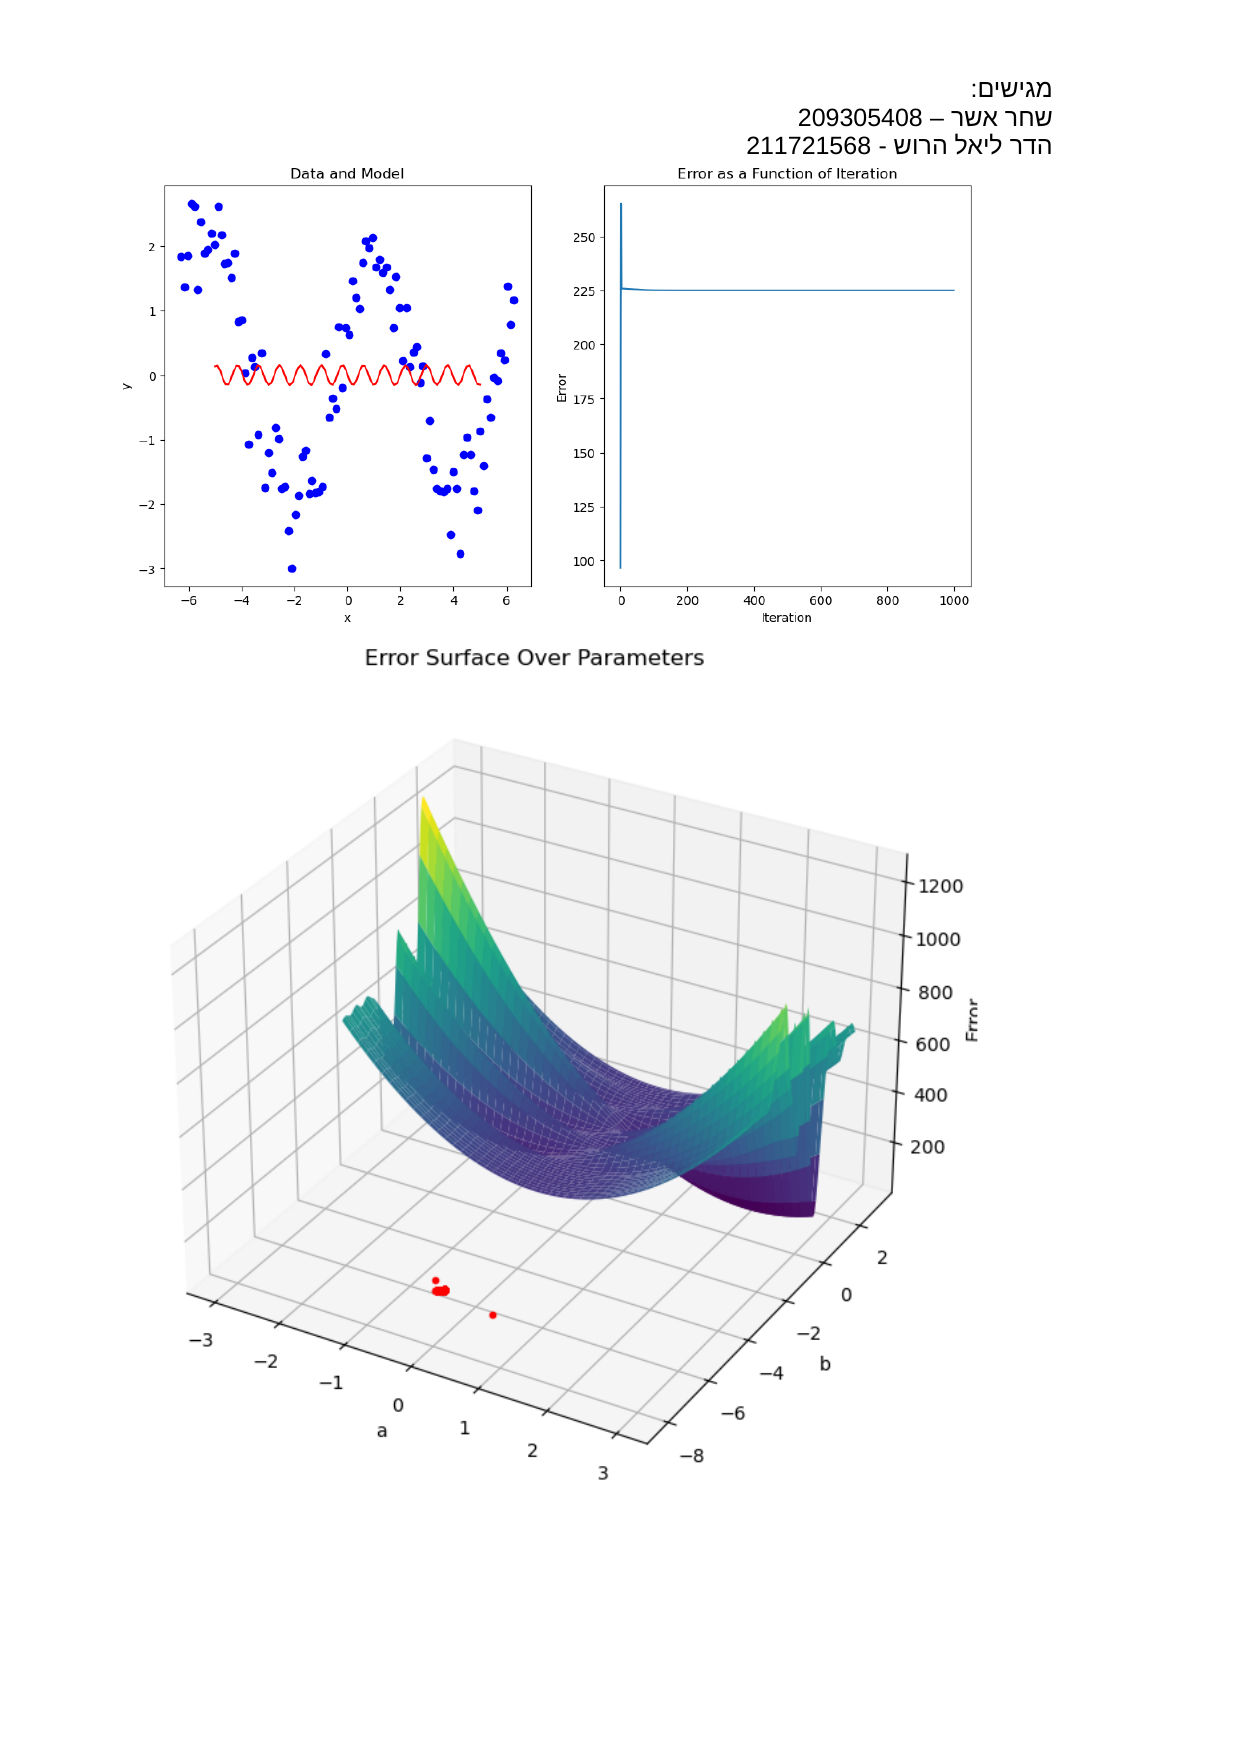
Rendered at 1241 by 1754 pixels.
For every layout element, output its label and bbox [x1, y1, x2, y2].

picture [112, 636, 978, 1509]
picture [112, 160, 978, 632]
